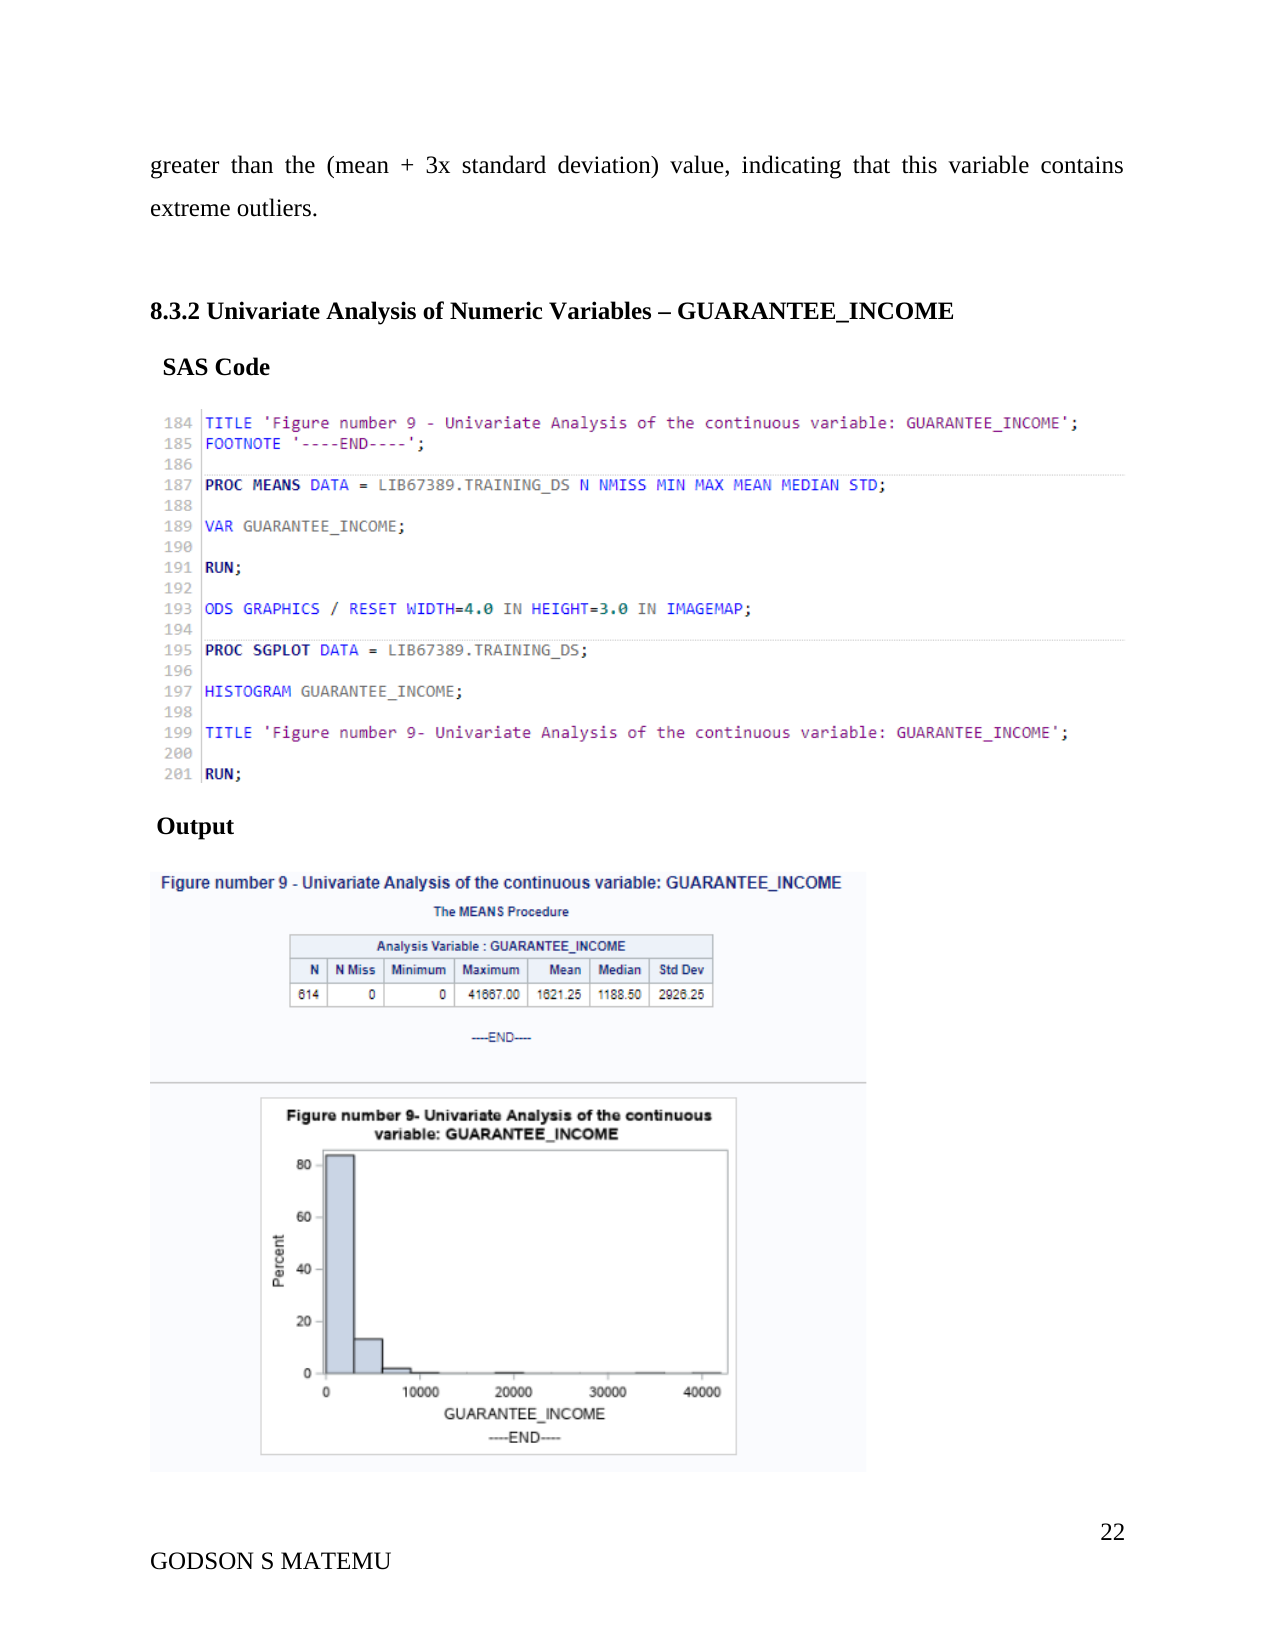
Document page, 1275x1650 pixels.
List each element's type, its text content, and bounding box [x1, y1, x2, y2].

subtitle 8.3.2 Univariate Analysis of Numeric Variables – GUARANTEE_INCOME [150, 296, 1125, 325]
picture [150, 868, 867, 1472]
picture [150, 409, 1125, 783]
text SAS Code [150, 352, 1125, 380]
text Output [150, 811, 1125, 840]
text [150, 150, 1125, 222]
